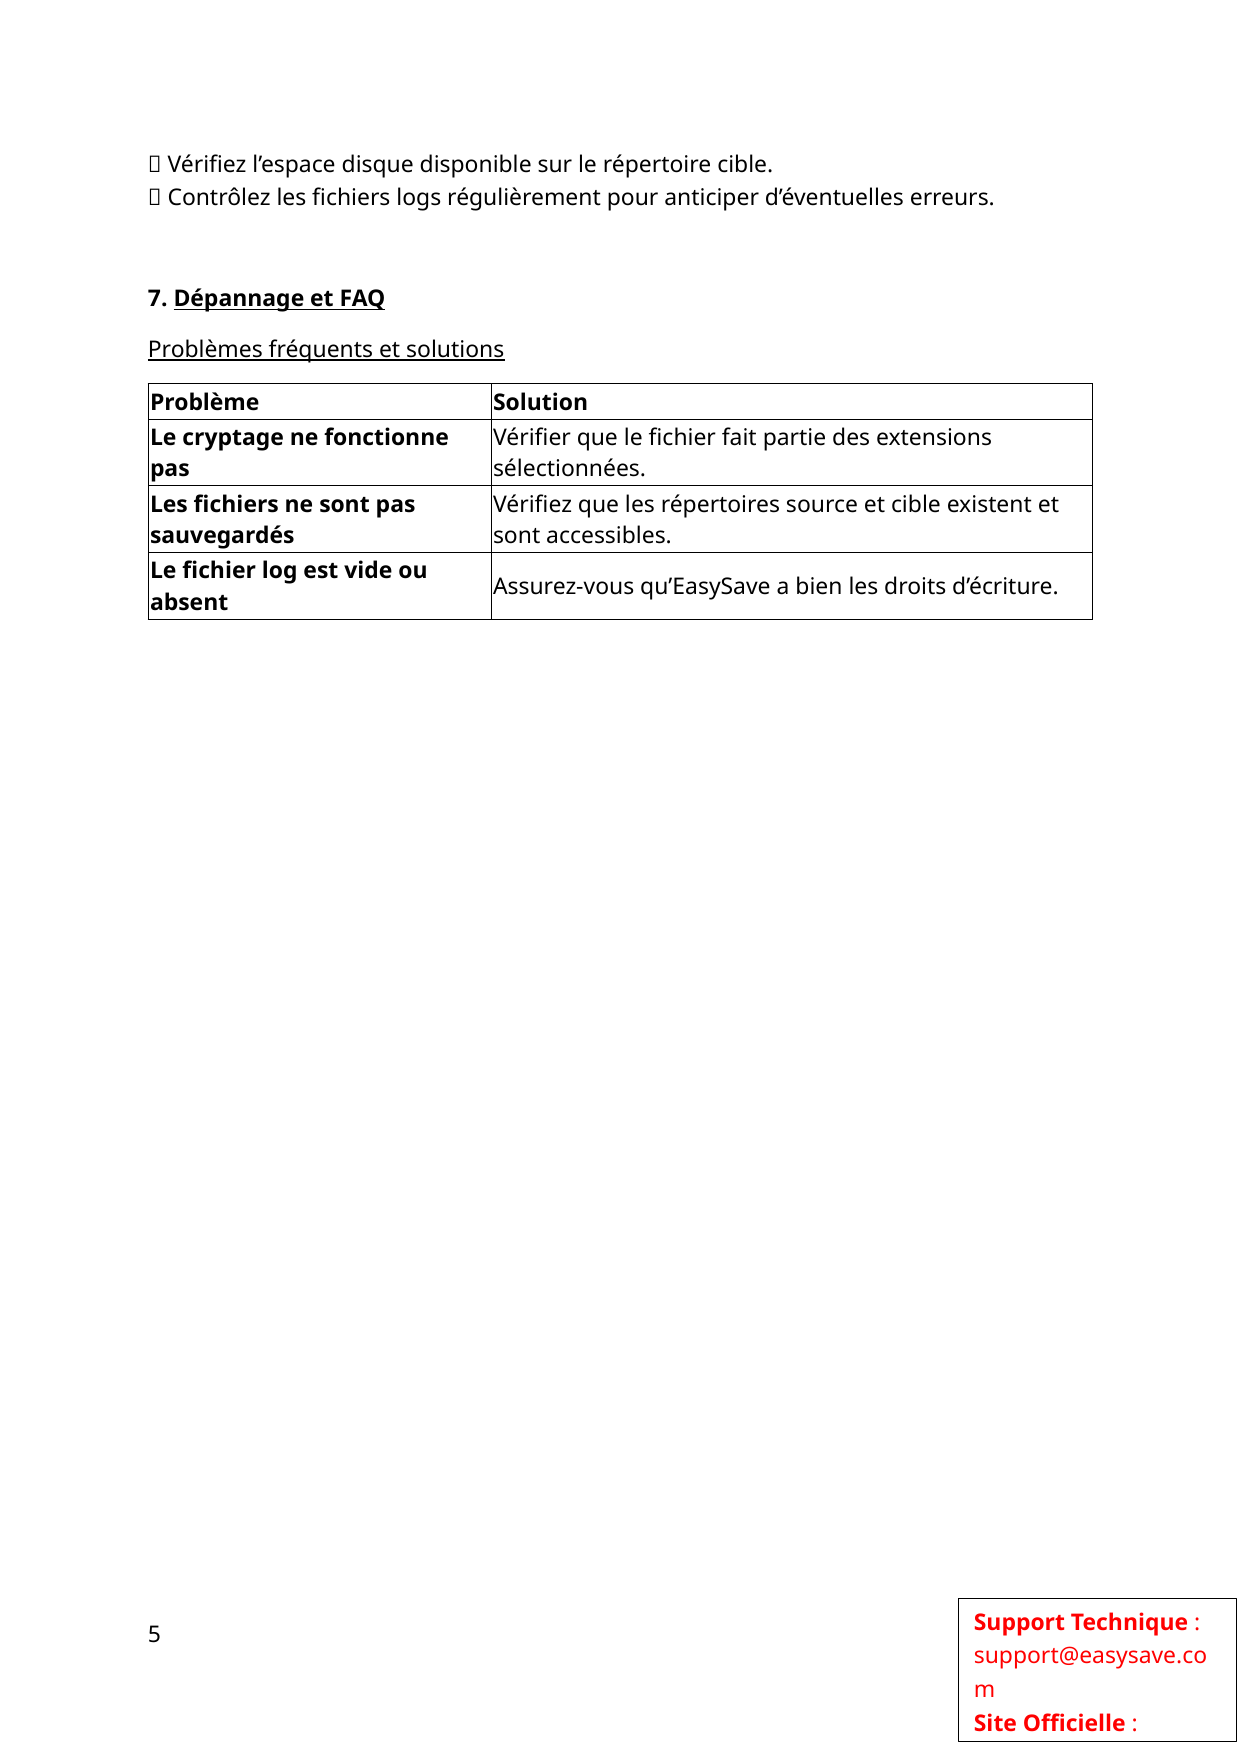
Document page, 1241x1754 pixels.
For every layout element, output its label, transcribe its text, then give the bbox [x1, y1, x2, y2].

table_header Problème [149, 384, 491, 418]
text Problèmes fréquents et solutions [148, 333, 1093, 364]
table_cell Vérifiez que les répertoires source et cible existent et sont accessibles. [492, 486, 1092, 552]
table_cell Vérifier que le fichier fait partie des extensions sélectionnées. [492, 420, 1092, 485]
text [148, 148, 1093, 213]
table_cell Assurez-vous qu’EasySave a bien les droits d’écriture. [492, 553, 1092, 618]
table_cell Le fichier log est vide ou absent [149, 553, 491, 618]
table_header Solution [492, 384, 1092, 418]
text 7. Dépannage et FAQ [148, 282, 1093, 313]
table_cell Les fichiers ne sont pas sauvegardés [149, 486, 491, 552]
table_cell Le cryptage ne fonctionne pas [149, 420, 491, 485]
